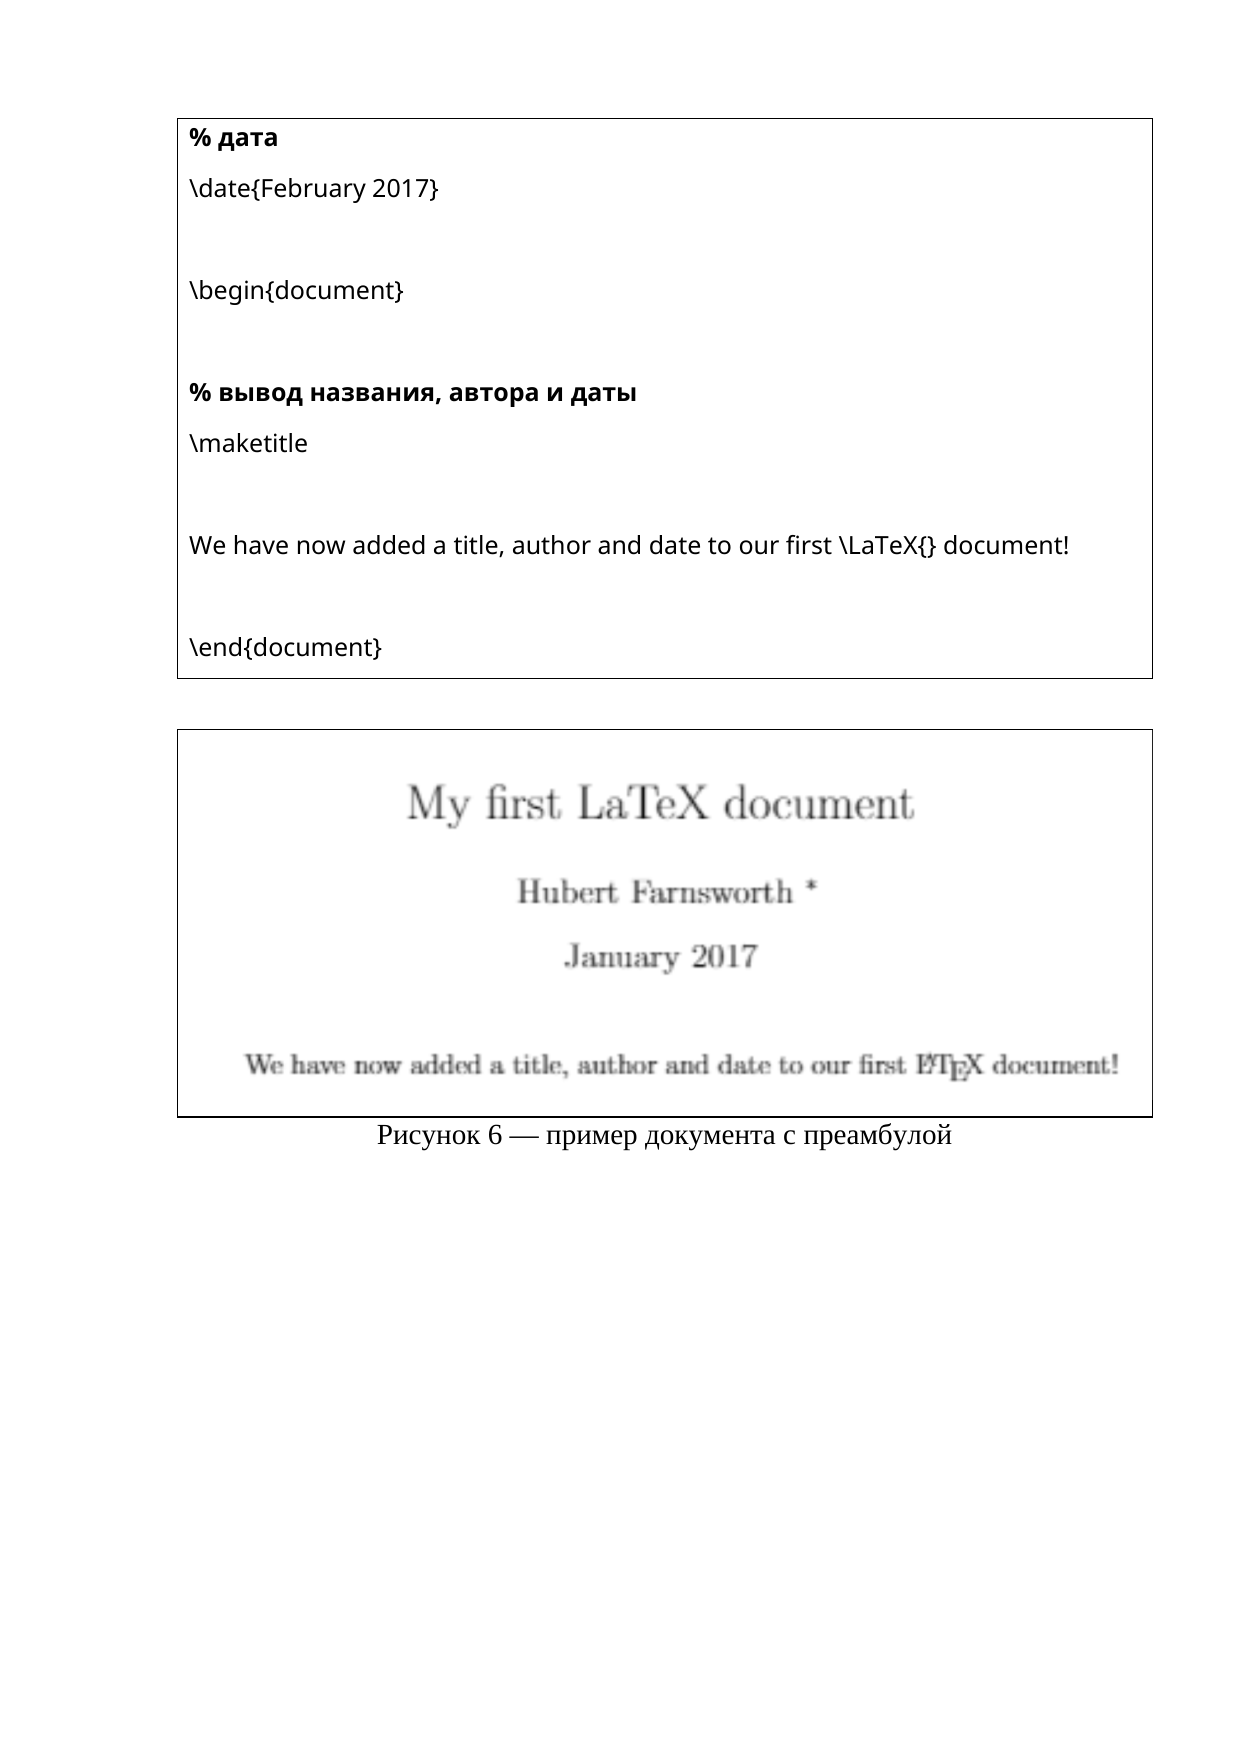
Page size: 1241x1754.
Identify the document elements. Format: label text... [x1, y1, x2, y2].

text Рисунок 6 — пример документа с преамбулой [177, 1118, 1152, 1151]
picture [188, 730, 1153, 1100]
table_header [178, 730, 1152, 1116]
